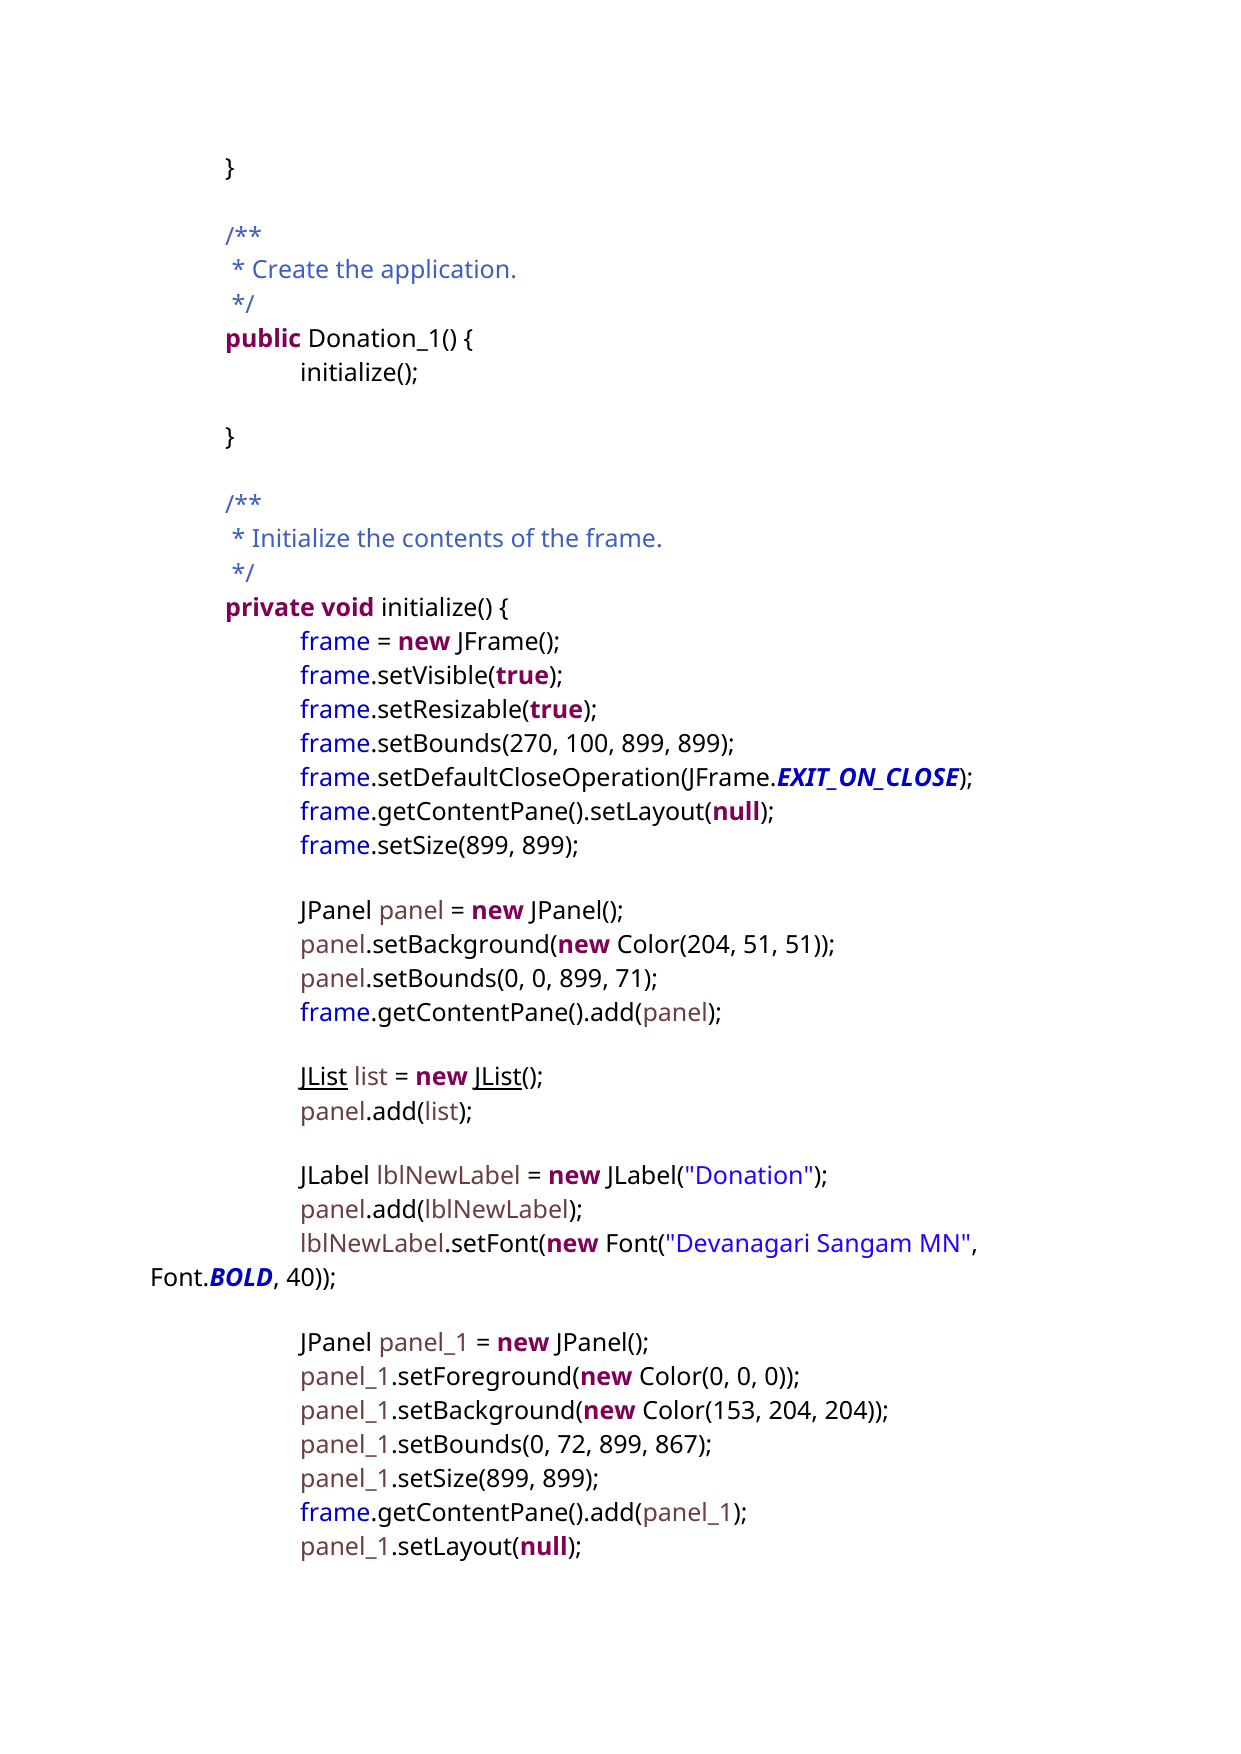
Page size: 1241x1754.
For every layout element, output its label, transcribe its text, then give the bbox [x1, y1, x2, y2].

text frame = new JFrame(); [150, 623, 1090, 657]
text JList list = new JList(); [150, 1059, 1090, 1093]
text */ [150, 286, 1090, 320]
text panel_1.setForeground(new Color(0, 0, 0)); [150, 1358, 1090, 1393]
text /** [150, 487, 1090, 521]
text /** [150, 218, 1090, 252]
text frame.getContentPane().add(panel); [150, 994, 1090, 1028]
text public Donation_1() { [150, 320, 1090, 354]
text frame.setDefaultCloseOperation(JFrame.EXIT_ON_CLOSE); [150, 759, 1090, 794]
text JPanel panel = new JPanel(); [150, 892, 1090, 926]
text frame.setBounds(270, 100, 899, 899); [150, 726, 1090, 759]
text * Initialize the contents of the frame. [150, 521, 1090, 555]
text } [150, 419, 1090, 453]
text JPanel panel_1 = new JPanel(); [150, 1324, 1090, 1358]
text panel_1.setSize(899, 899); [150, 1461, 1090, 1495]
text JLabel lblNewLabel = new JLabel("Donation"); [150, 1158, 1090, 1192]
text initialize(); [150, 354, 1090, 388]
text panel.add(list); [150, 1093, 1090, 1127]
text panel.add(lblNewLabel); [150, 1192, 1090, 1226]
text lblNewLabel.setFont(new Font("Devanagari Sangam MN", Font.BOLD, 40)); [150, 1226, 1090, 1294]
text frame.setSize(899, 899); [150, 828, 1090, 862]
text frame.setVisible(true); [150, 657, 1090, 691]
text frame.getContentPane().setLayout(null); [150, 794, 1090, 828]
text * Create the application. [150, 252, 1090, 286]
text } [150, 150, 1090, 184]
text frame.setResizable(true); [150, 691, 1090, 726]
text panel.setBounds(0, 0, 899, 71); [150, 960, 1090, 994]
text private void initialize() { [150, 589, 1090, 623]
text panel_1.setBackground(new Color(153, 204, 204)); [150, 1393, 1090, 1427]
text frame.getContentPane().add(panel_1); [150, 1495, 1090, 1529]
text */ [150, 555, 1090, 589]
text panel_1.setBounds(0, 72, 899, 867); [150, 1427, 1090, 1461]
text panel_1.setLayout(null); [150, 1529, 1090, 1563]
text panel.setBackground(new Color(204, 51, 51)); [150, 926, 1090, 960]
